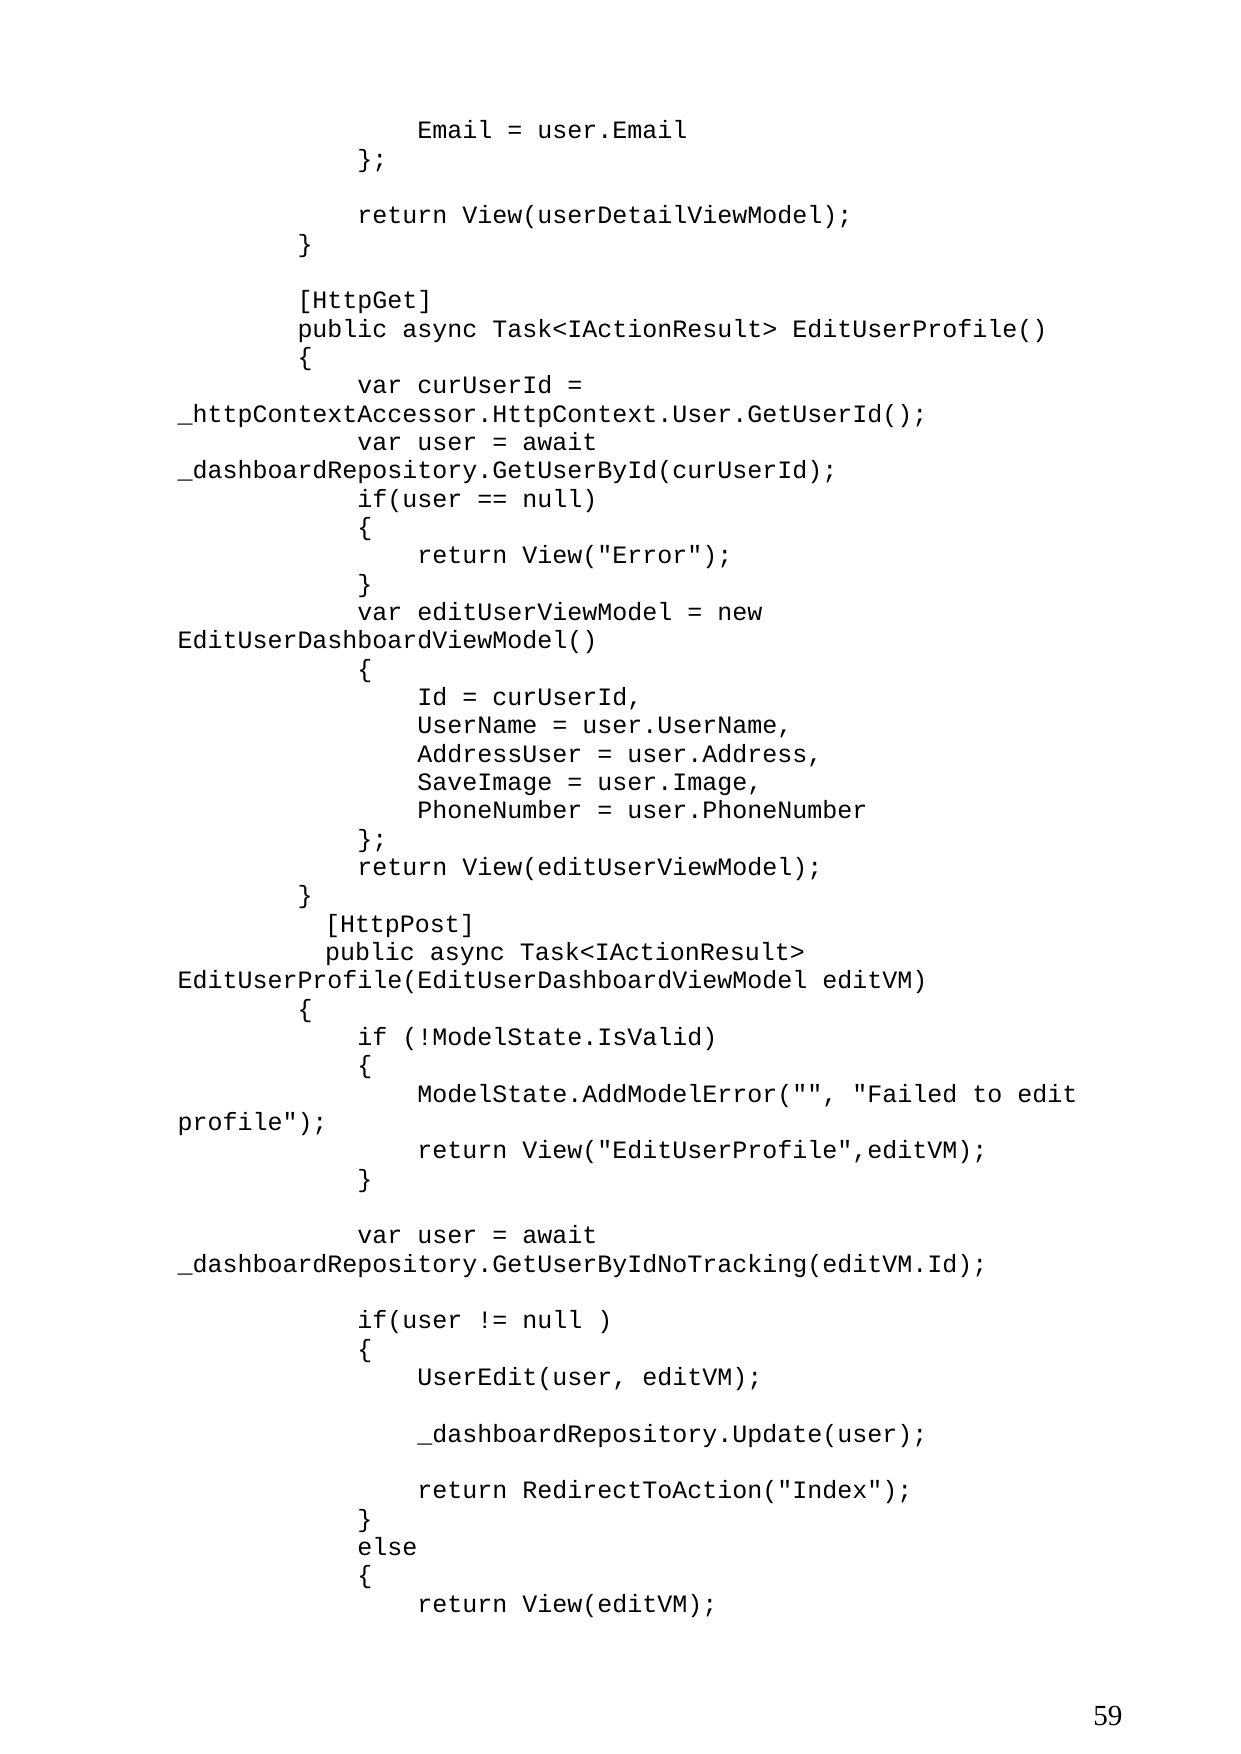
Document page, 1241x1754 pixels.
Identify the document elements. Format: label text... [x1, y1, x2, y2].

text var user = await _dashboardRepository.GetUserById(curUserId); [177, 430, 1181, 486]
text public async Task<IActionResult> EditUserProfile() [177, 316, 1181, 345]
text if(user != null ) [177, 1308, 1181, 1336]
text Id = curUserId, [177, 685, 1181, 713]
text var curUserId = _httpContextAccessor.HttpContext.User.GetUserId(); [177, 373, 1181, 430]
text { [177, 345, 1181, 373]
text [HttpGet] [177, 288, 1181, 316]
text { [177, 656, 1181, 685]
text { [177, 1563, 1181, 1591]
text } [177, 883, 1181, 911]
text } [177, 1166, 1181, 1195]
text AddressUser = user.Address, [177, 741, 1181, 770]
text [HttpPost] [177, 911, 1181, 940]
text UserName = user.UserName, [177, 713, 1181, 741]
text } [177, 231, 1181, 260]
text return View(userDetailViewModel); [177, 203, 1181, 231]
text { [177, 1336, 1181, 1365]
text } [177, 1506, 1181, 1535]
text var user = await _dashboardRepository.GetUserByIdNoTracking(editVM.Id); [177, 1223, 1181, 1280]
text public async Task<IActionResult> EditUserProfile(EditUserDashboardViewModel editVM) [177, 940, 1181, 996]
text }; [177, 146, 1181, 175]
text { [177, 515, 1181, 543]
text PhoneNumber = user.PhoneNumber [177, 798, 1181, 826]
text if(user == null) [177, 486, 1181, 515]
text else [177, 1535, 1181, 1563]
text return View(editVM); [177, 1591, 1181, 1620]
text var editUserViewModel = new EditUserDashboardViewModel() [177, 600, 1181, 656]
text Email = user.Email [177, 118, 1181, 146]
text SaveImage = user.Image, [177, 770, 1181, 798]
text ModelState.AddModelError("", "Failed to edit profile"); [177, 1081, 1181, 1138]
text UserEdit(user, editVM); [177, 1365, 1181, 1393]
text if (!ModelState.IsValid) [177, 1025, 1181, 1053]
text } [177, 571, 1181, 600]
text return View("Error"); [177, 543, 1181, 571]
text _dashboardRepository.Update(user); [177, 1421, 1181, 1450]
text { [177, 1053, 1181, 1081]
text return View("EditUserProfile",editVM); [177, 1138, 1181, 1166]
text }; [177, 826, 1181, 855]
text return View(editUserViewModel); [177, 855, 1181, 883]
text { [177, 996, 1181, 1025]
text return RedirectToAction("Index"); [177, 1478, 1181, 1506]
